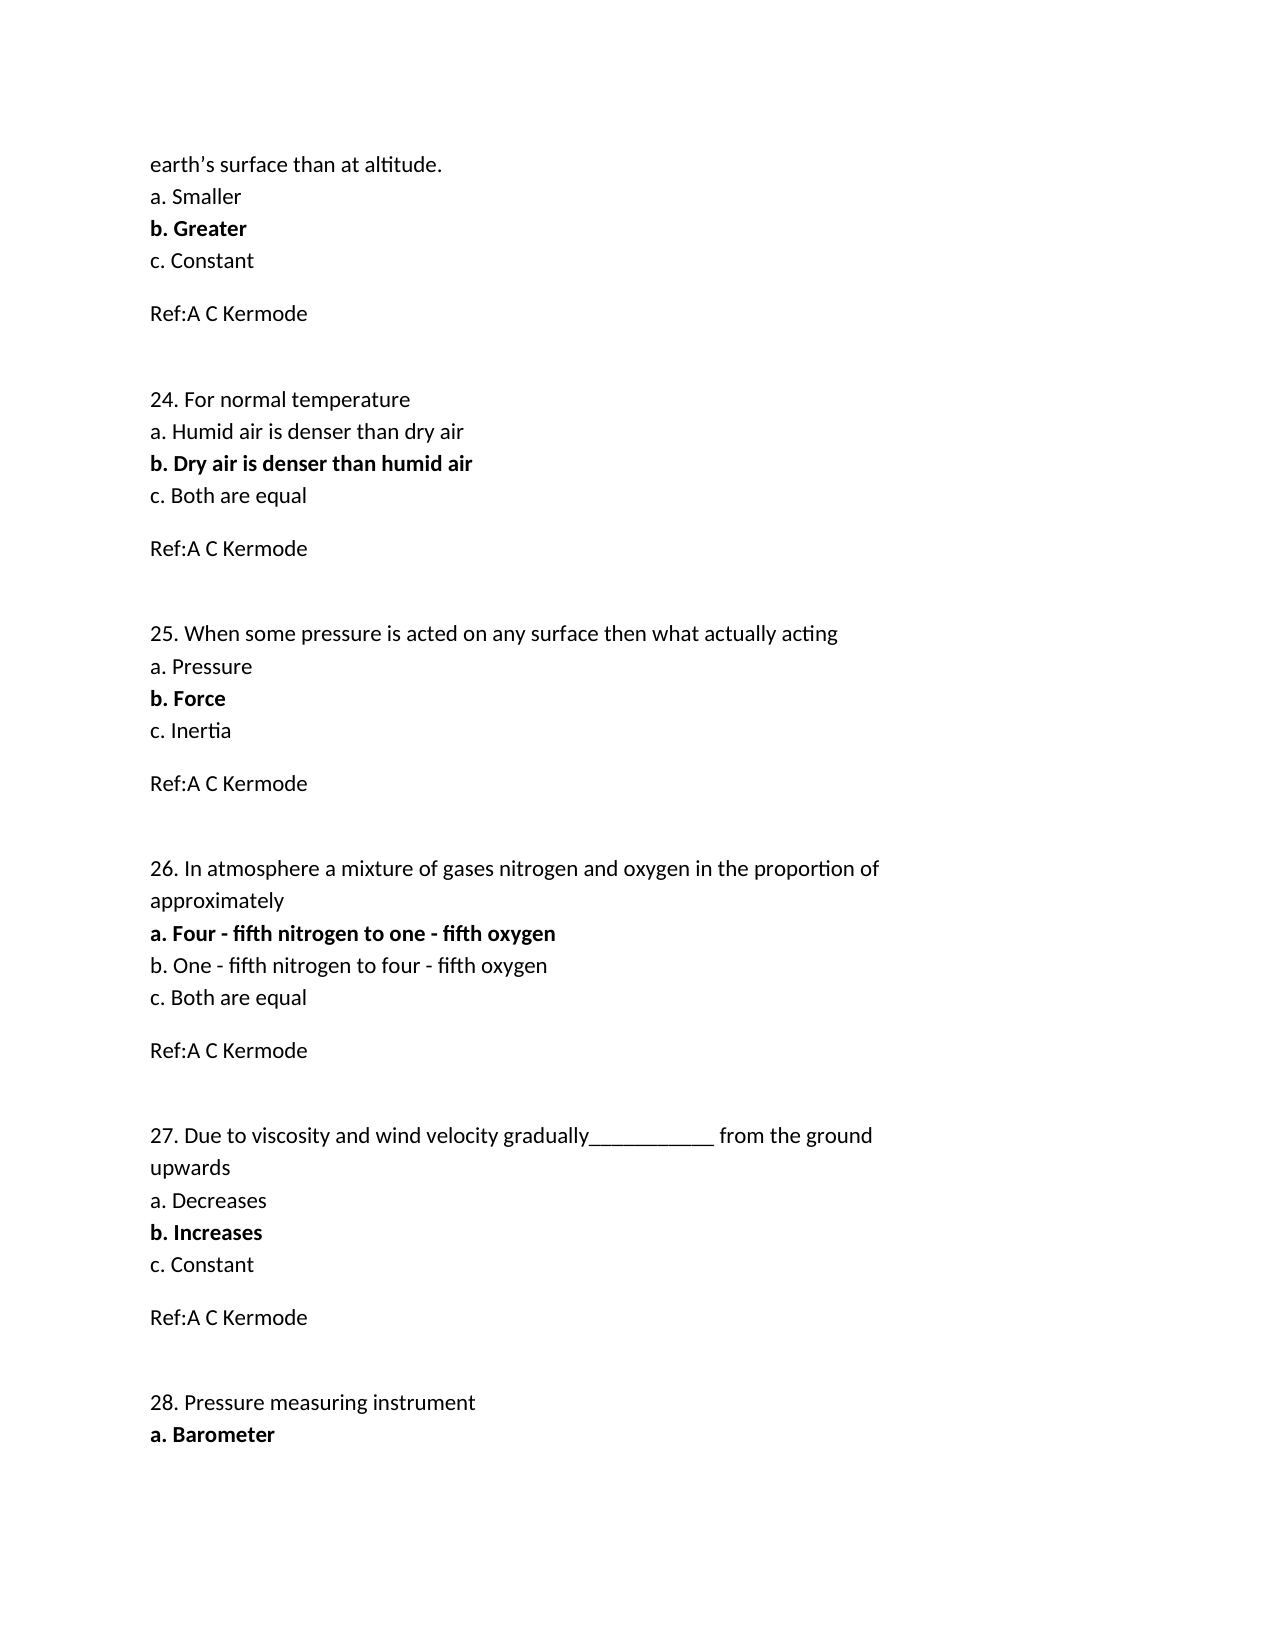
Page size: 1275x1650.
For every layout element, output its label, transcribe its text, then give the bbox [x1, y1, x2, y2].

text Ref:A C Kermode [150, 769, 1125, 797]
text 24. For normal temperature a. Humid air is denser than dry air b. Dry air is denser than humid air c. Both are equal [150, 353, 1125, 509]
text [150, 150, 1125, 274]
text Ref:A C Kermode [150, 1303, 1125, 1331]
text 25. When some pressure is acted on any surface then what actually acting a. Pressure b. Force c. Inertia [150, 587, 1125, 744]
text Ref:A C Kermode [150, 534, 1125, 562]
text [150, 1356, 1125, 1448]
text Ref:A C Kermode [150, 299, 1125, 328]
text Ref:A C Kermode [150, 1036, 1125, 1064]
text 26. In atmosphere a mixture of gases nitrogen and oxygen in the proportion of approximately a. Four - fifth nitrogen to one - fifth oxygen b. One - fifth nitrogen to four - fifth oxygen c. Both are equal [150, 822, 1125, 1011]
text 27. Due to viscosity and wind velocity gradually___________ from the ground upwards a. Decreases b. Increases c. Constant [150, 1089, 1125, 1278]
